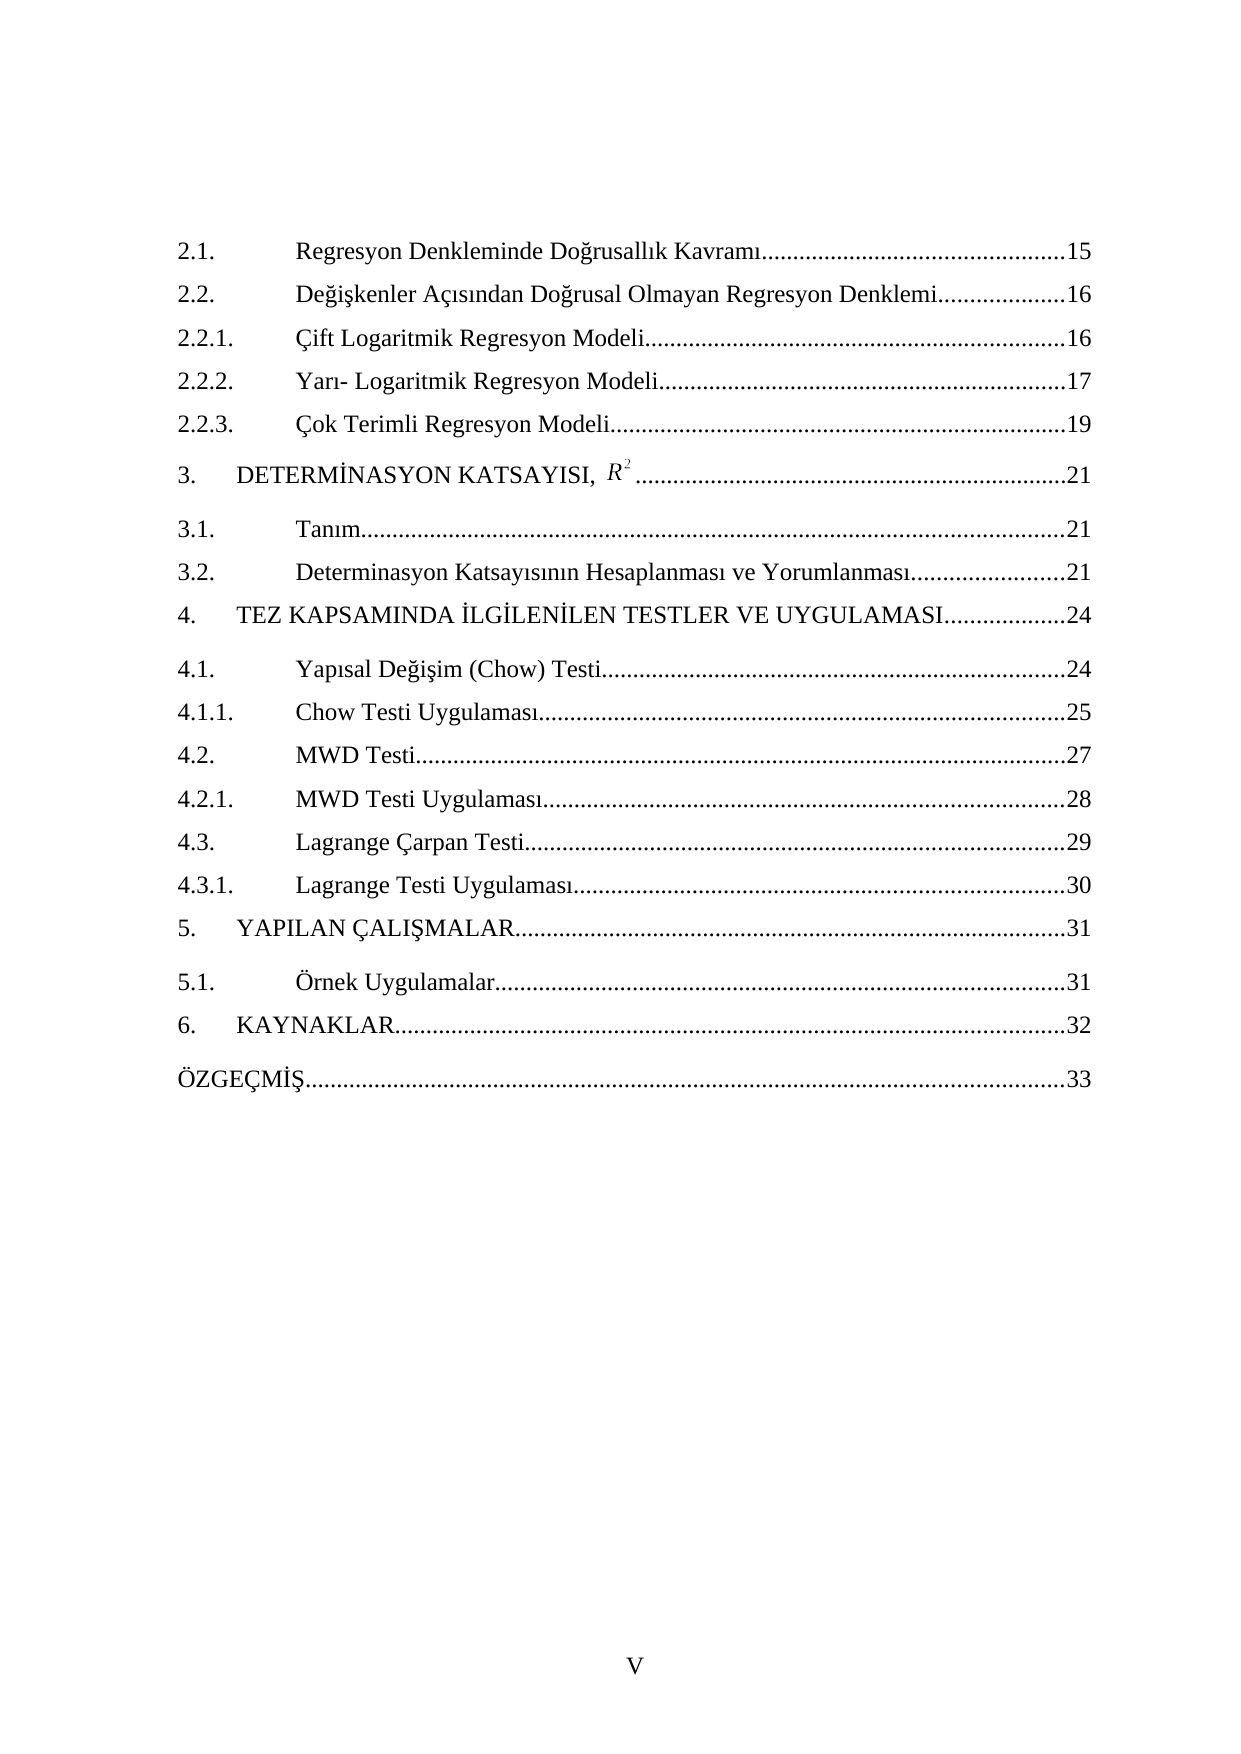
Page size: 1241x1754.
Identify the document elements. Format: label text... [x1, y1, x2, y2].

text 2.2.1. Çift Logaritmik Regresyon Modeli 16 [177, 323, 1092, 352]
text 4. TEZ KAPSAMINDA İLGİLENİLEN TESTLER VE UYGULAMASI 24 [177, 601, 1092, 629]
text 2.2. Değişkenler Açısından Doğrusal Olmayan Regresyon Denklemi 16 [177, 279, 1092, 308]
text 6. KAYNAKLAR 32 [177, 1010, 1092, 1039]
text 4.3. Lagrange Çarpan Testi 29 [177, 827, 1092, 856]
text 4.1.1. Chow Testi Uygulaması 25 [177, 697, 1092, 726]
text 4.2. MWD Testi 27 [177, 741, 1092, 769]
text 3.2. Determinasyon Katsayısının Hesaplanması ve Yorumlanması 21 [177, 557, 1092, 586]
text 3. DETERMİNASYON KATSAYISI, 21 [177, 452, 1092, 489]
text ÖZGEÇMİŞ 33 [177, 1064, 1092, 1093]
text 4.3.1. Lagrange Testi Uygulaması 30 [177, 870, 1092, 899]
text 2.2.2. Yarı- Logaritmik Regresyon Modeli 17 [177, 366, 1092, 395]
text 4.1. Yapısal Değişim (Chow) Testi 24 [177, 654, 1092, 683]
text 2.1. Regresyon Denkleminde Doğrusallık Kavramı 15 [177, 236, 1092, 265]
text 5.1. Örnek Uygulamalar 31 [177, 967, 1092, 996]
text 5. YAPILAN ÇALIŞMALAR 31 [177, 913, 1092, 942]
text 2.2.3. Çok Terimli Regresyon Modeli 19 [177, 409, 1092, 438]
text 3.1. Tanım 21 [177, 514, 1092, 543]
text 4.2.1. MWD Testi Uygulaması 28 [177, 784, 1092, 813]
